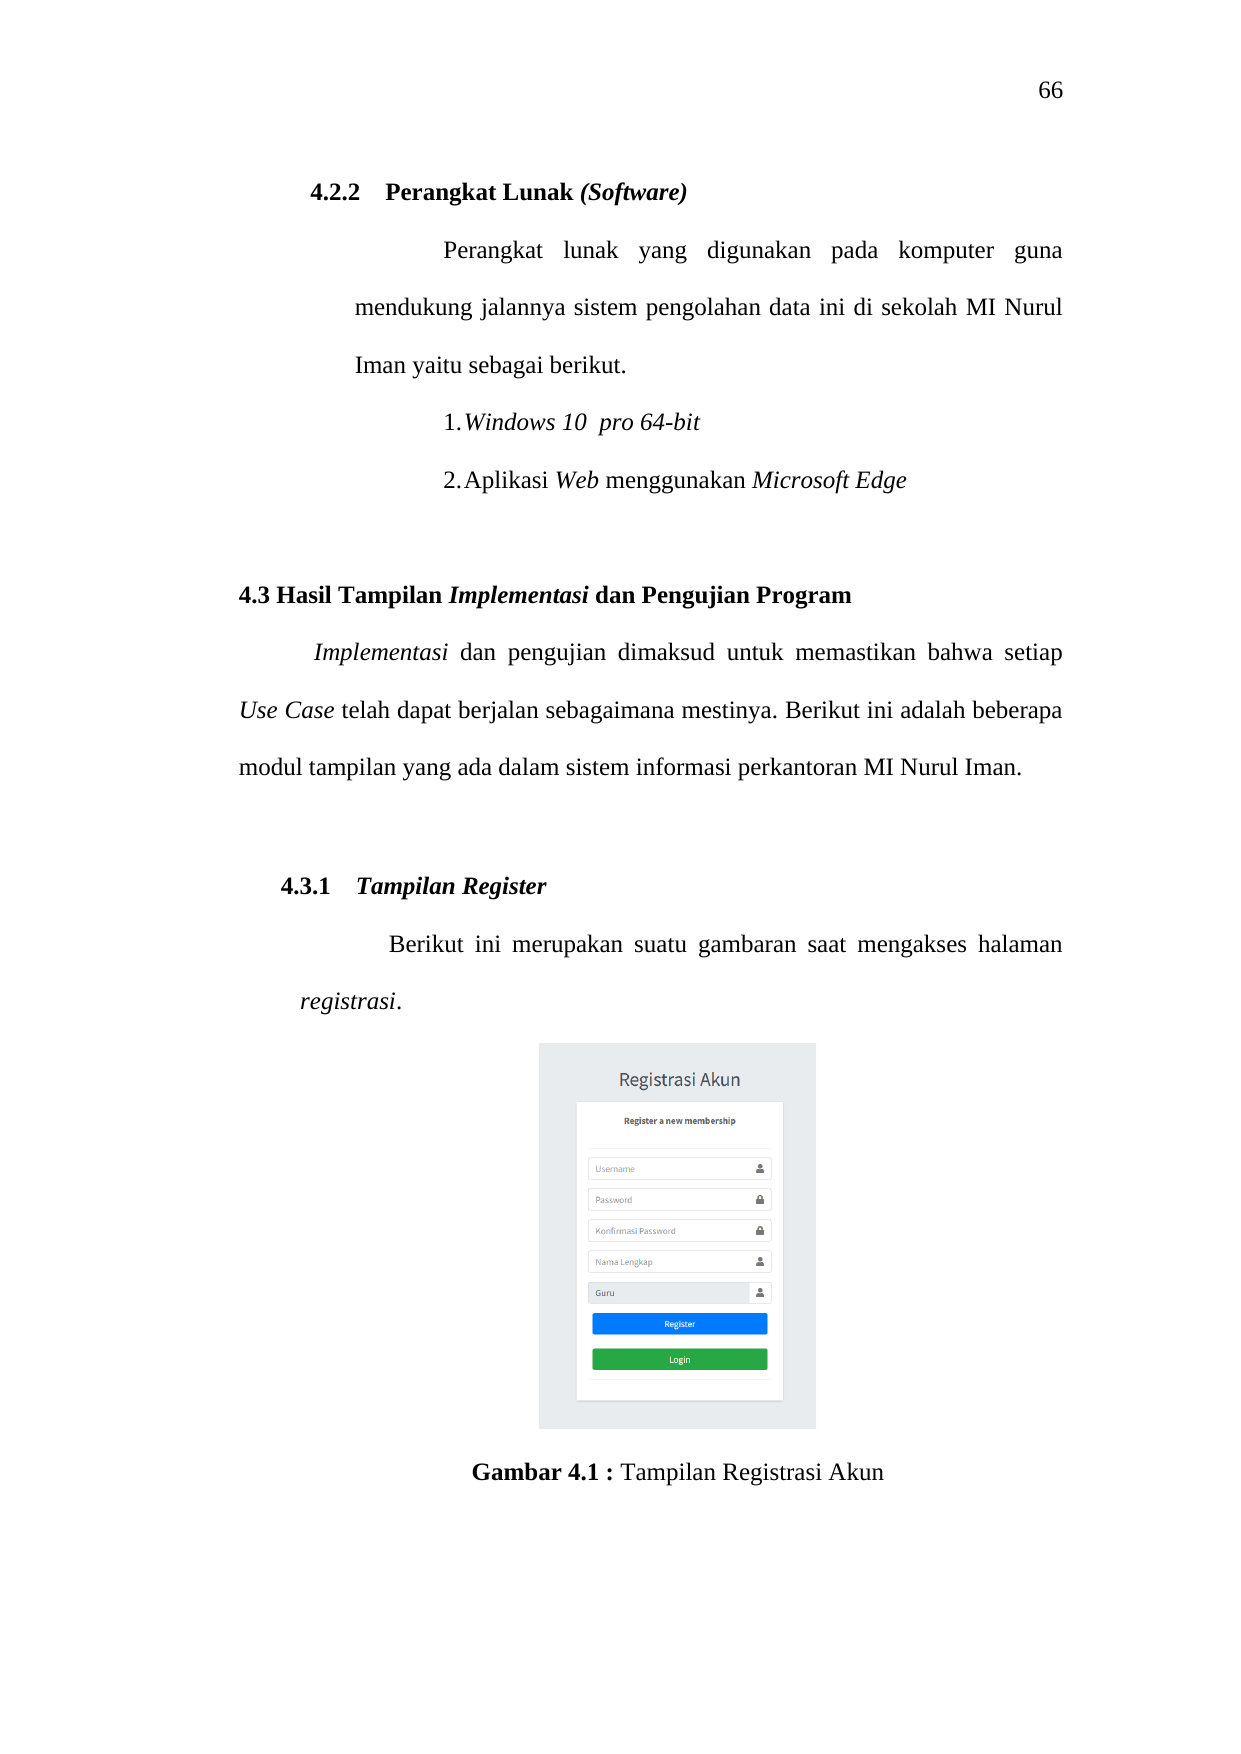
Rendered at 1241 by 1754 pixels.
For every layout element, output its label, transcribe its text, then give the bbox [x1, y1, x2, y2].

picture [538, 1043, 817, 1429]
text Perangkat lunak yang digunakan pada komputer guna mendukung jalannya sistem pengolahan data ini di sekolah MI Nurul Iman yaitu sebagai berikut. [354, 235, 1063, 378]
subtitle Tampilan Register [281, 871, 1063, 900]
text Gambar 4.1 : Tampilan Registrasi Akun [458, 1457, 1063, 1486]
subtitle Perangkat Lunak (Software) [310, 177, 1063, 206]
list Windows 10 pro 64-bit [354, 407, 1063, 436]
text Implementasi dan pengujian dimaksud untuk memastikan bahwa setiap Use Case telah dapat berjalan sebagaimana mestinya. Berikut ini adalah beberapa modul tampilan yang ada dalam sistem informasi perkantoran MI Nurul Iman. [239, 637, 1063, 781]
list Aplikasi Web menggunakan Microsoft Edge [354, 465, 1063, 493]
text 4.3 Hasil Tampilan Implementasi dan Pengujian Program [150, 580, 1063, 608]
text Berikut ini merupakan suatu gambaran saat mengakses halaman registrasi. [300, 929, 1063, 1015]
